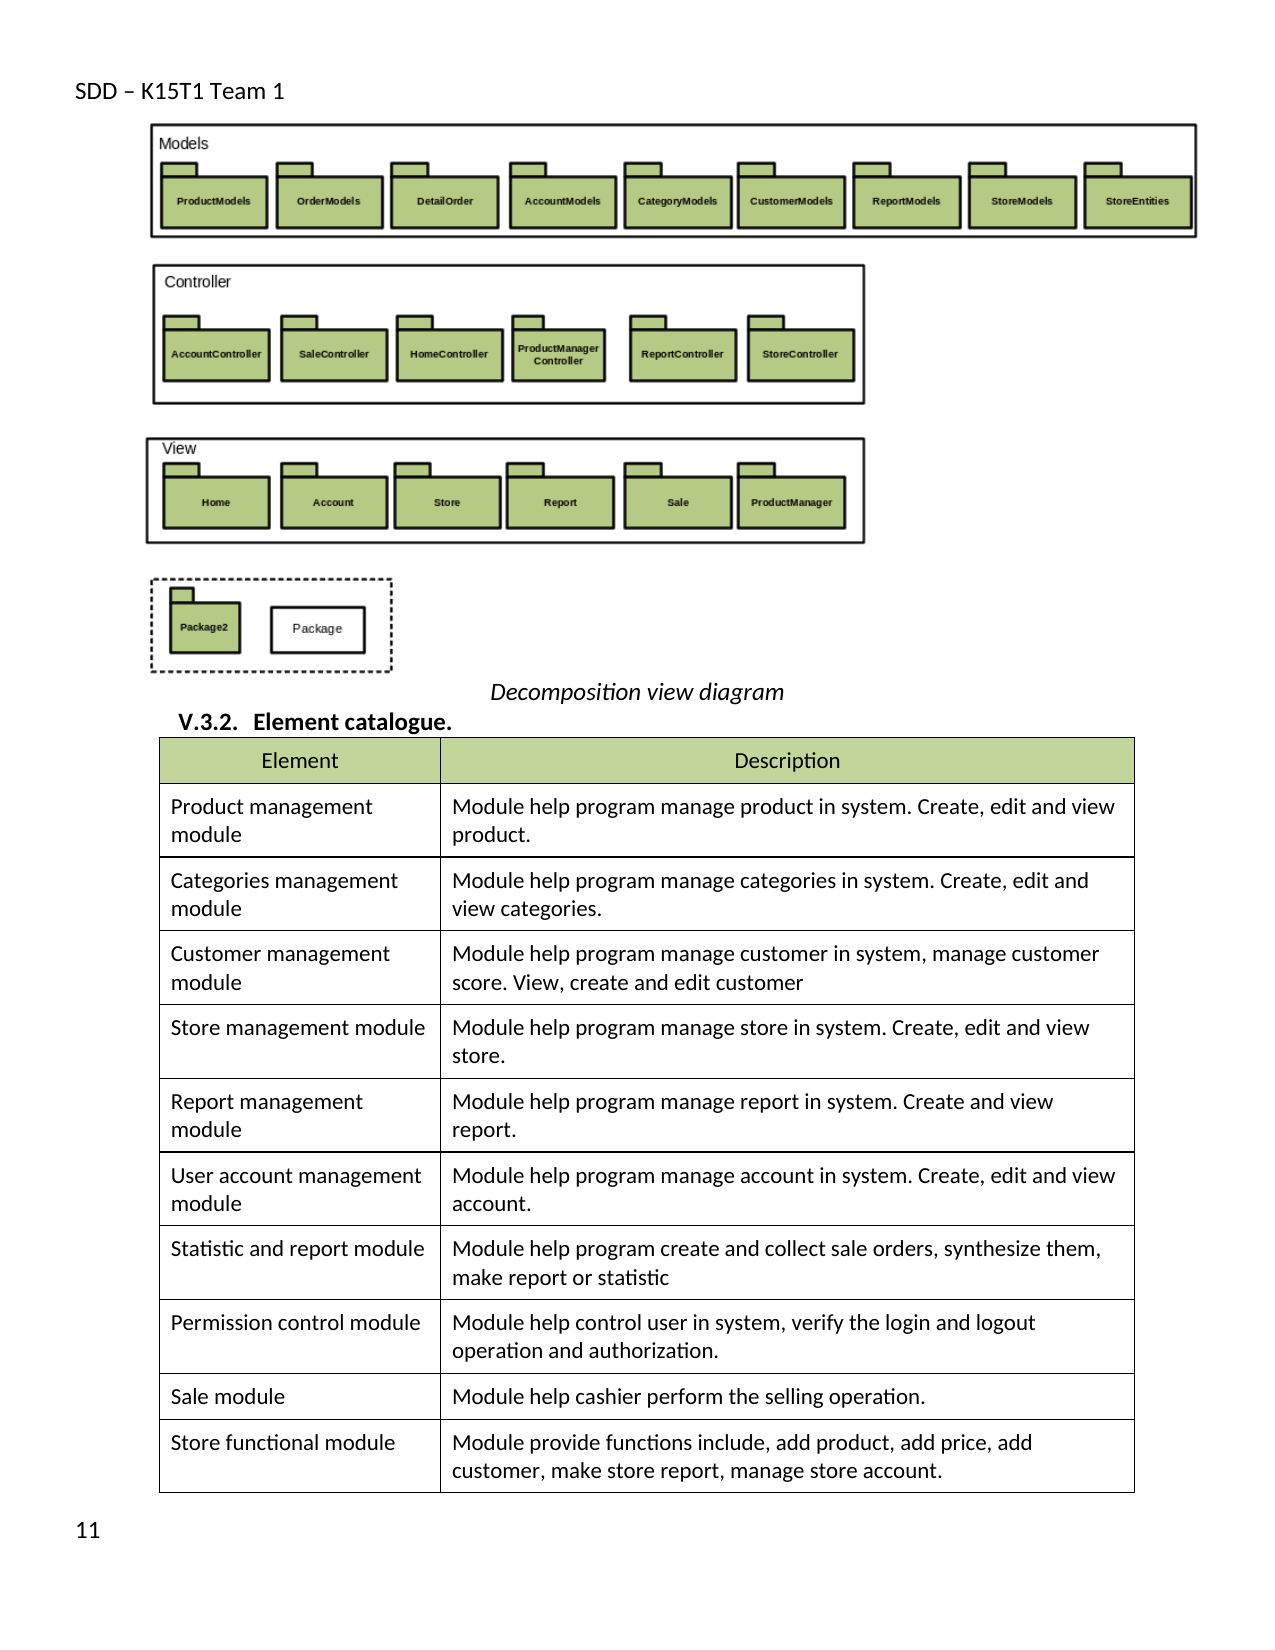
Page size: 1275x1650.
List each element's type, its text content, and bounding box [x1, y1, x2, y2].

table_cell Module help program manage account in system. Create, edit and view account. [441, 1153, 1134, 1225]
table_cell Module help cashier perform the selling operation. [441, 1374, 1134, 1418]
table_cell Store functional module [160, 1420, 440, 1492]
table_cell Module help program manage report in system. Create and view report. [441, 1079, 1134, 1151]
table_cell User account management module [160, 1153, 440, 1225]
table_cell Store management module [160, 1005, 440, 1078]
table_cell Permission control module [160, 1300, 440, 1373]
list Element catalogue. [178, 706, 1200, 737]
table_cell Module help program manage store in system. Create, edit and view store. [441, 1005, 1134, 1078]
table_cell Module help program create and collect sale orders, synthesize them, make report or statistic [441, 1226, 1134, 1299]
table_cell Module provide functions include, add product, add price, add customer, make store report, manage store account. [441, 1420, 1134, 1492]
table_cell Module help control user in system, verify the login and logout operation and authorization. [441, 1300, 1134, 1373]
table_header Description [441, 738, 1134, 783]
table_cell Categories management module [160, 858, 440, 930]
table_cell Module help program manage customer in system, manage customer score. View, create and edit customer [441, 931, 1134, 1004]
table_cell Sale module [160, 1374, 440, 1418]
text Decomposition view diagram [75, 676, 1200, 706]
table_cell Statistic and report module [160, 1226, 440, 1299]
table_cell Report management module [160, 1079, 440, 1151]
table_cell Customer management module [160, 931, 440, 1004]
table_cell Product management module [160, 784, 440, 856]
table_cell Module help program manage categories in system. Create, edit and view categories. [441, 858, 1134, 930]
table_header Element [160, 738, 440, 783]
table_cell Module help program manage product in system. Create, edit and view product. [441, 784, 1134, 856]
